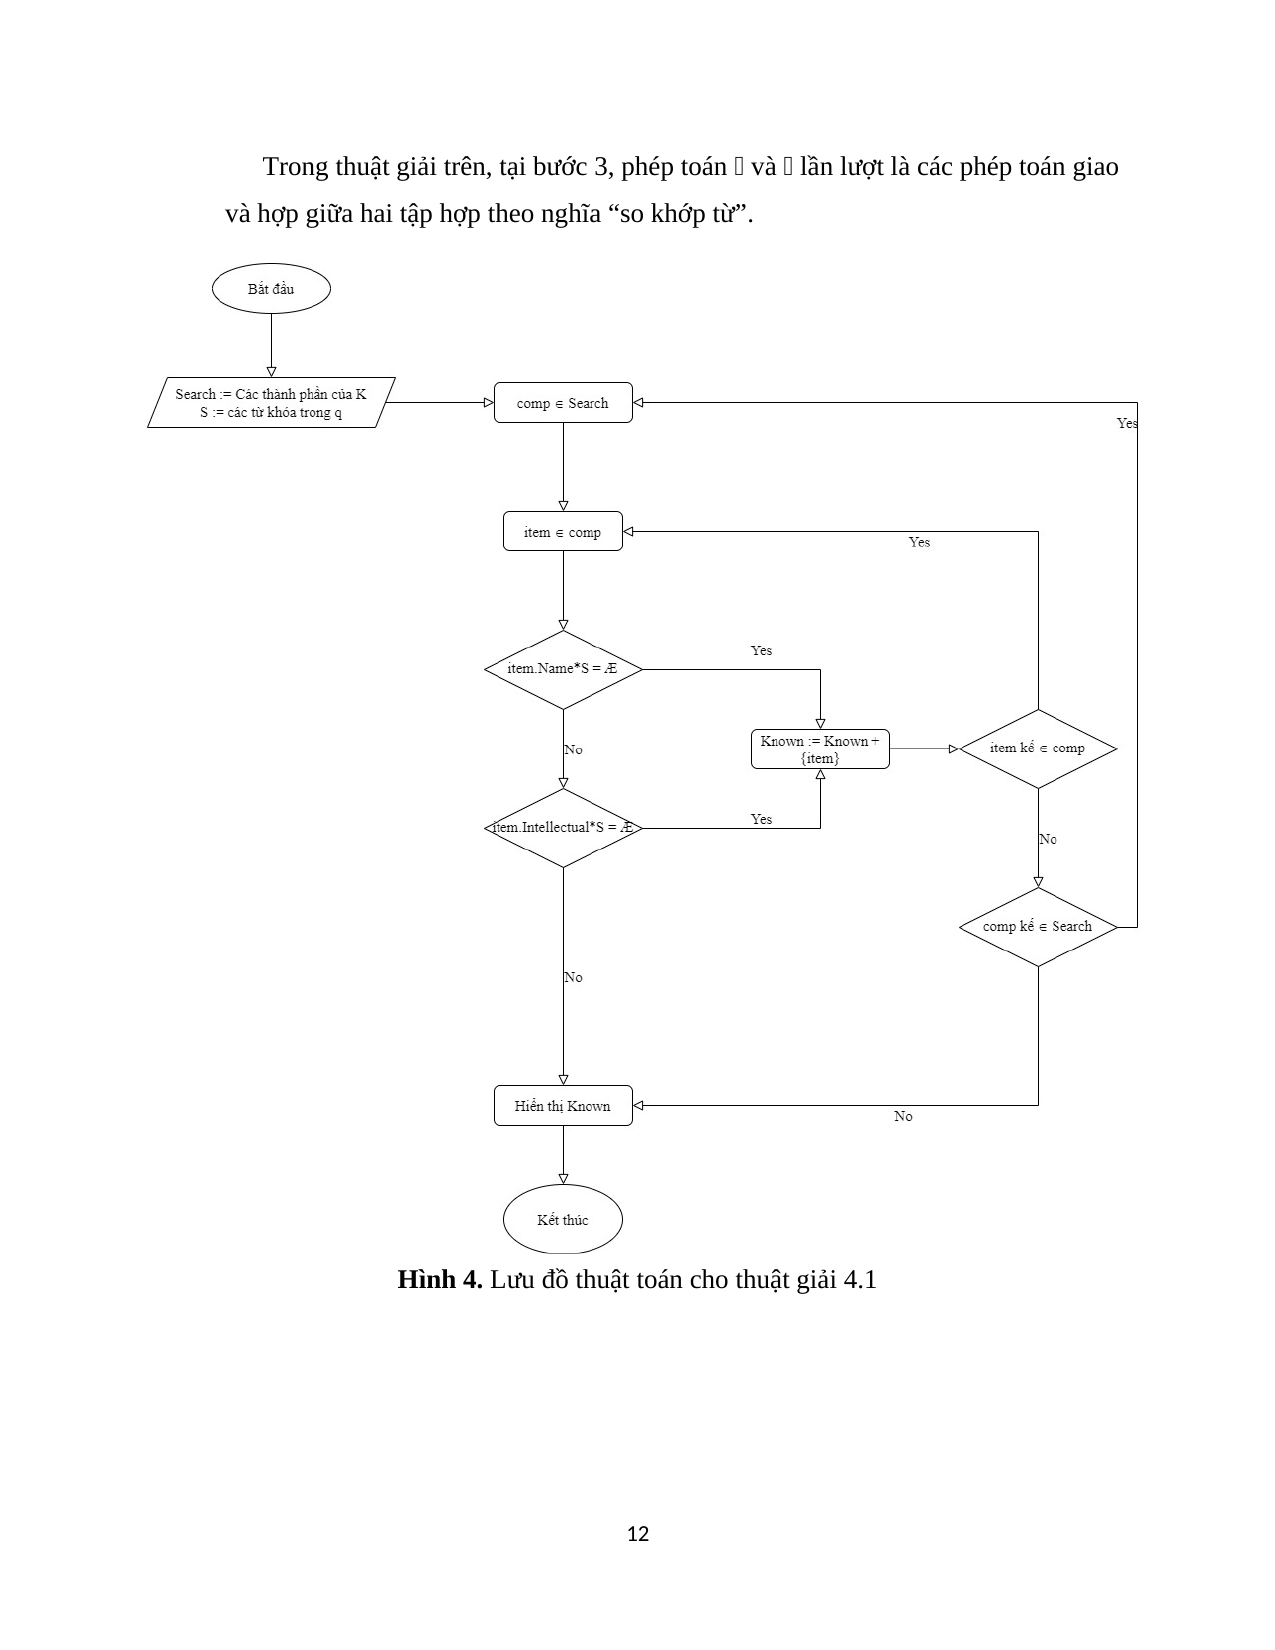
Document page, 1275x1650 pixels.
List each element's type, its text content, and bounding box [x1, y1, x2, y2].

picture [127, 243, 1148, 1254]
list Trong thuật giải trên, tại bước 3, phép toán và lần lượt là các phép toán giao và hợp giữa hai tập hợp theo nghĩa “so khớp từ”. [225, 150, 1125, 228]
